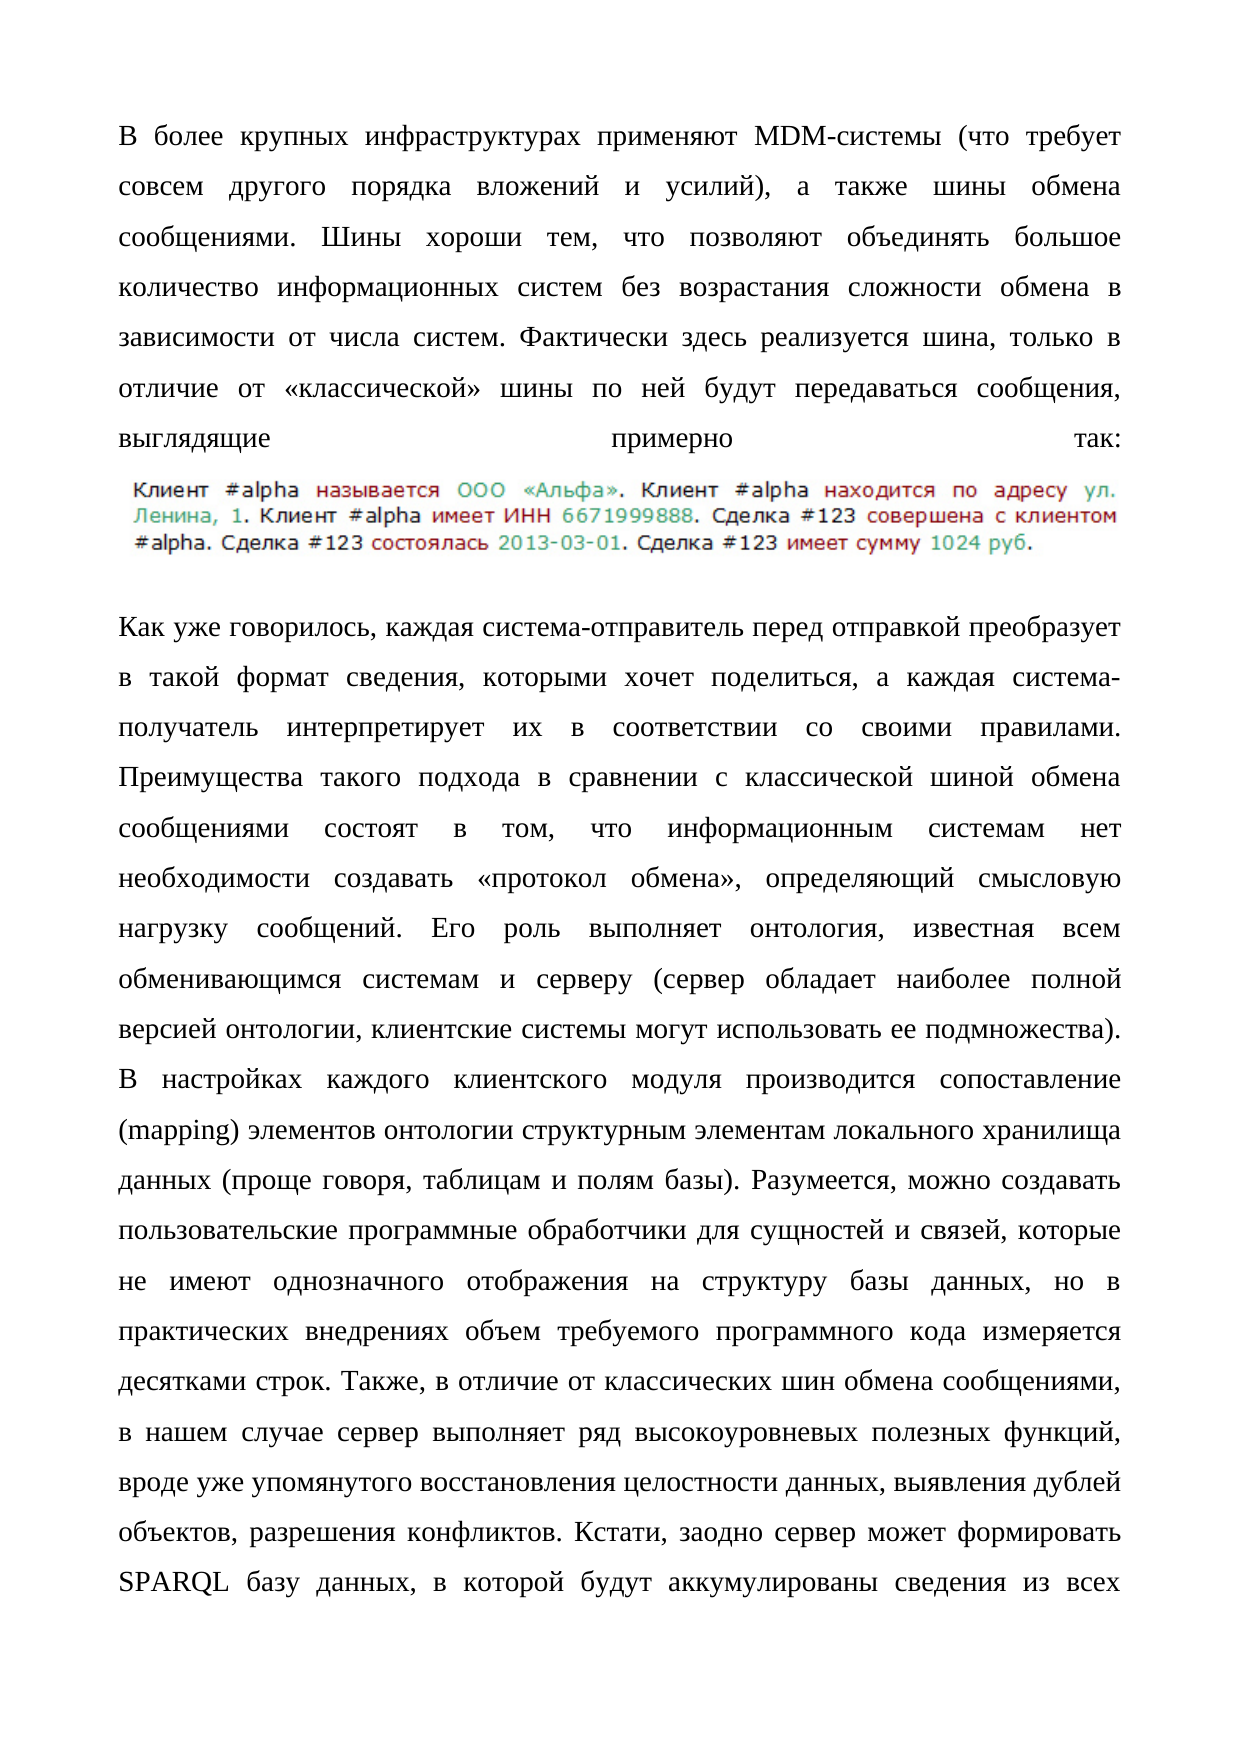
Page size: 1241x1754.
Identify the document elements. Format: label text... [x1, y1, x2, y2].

text В более крупных инфраструктурах применяют MDM-системы (что требует совсем другого порядка вложений и усилий), а также шины обмена сообщениями. Шины хороши тем, что позволяют объединять большое количество информационных систем без возрастания сложности обмена в зависимости от числа систем. Фактически здесь реализуется шина, только в отличие от «классической» шины по ней будут передаваться сообщения, выглядящие примерно так: [118, 118, 1122, 467]
picture [118, 467, 1128, 566]
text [118, 609, 1122, 1598]
